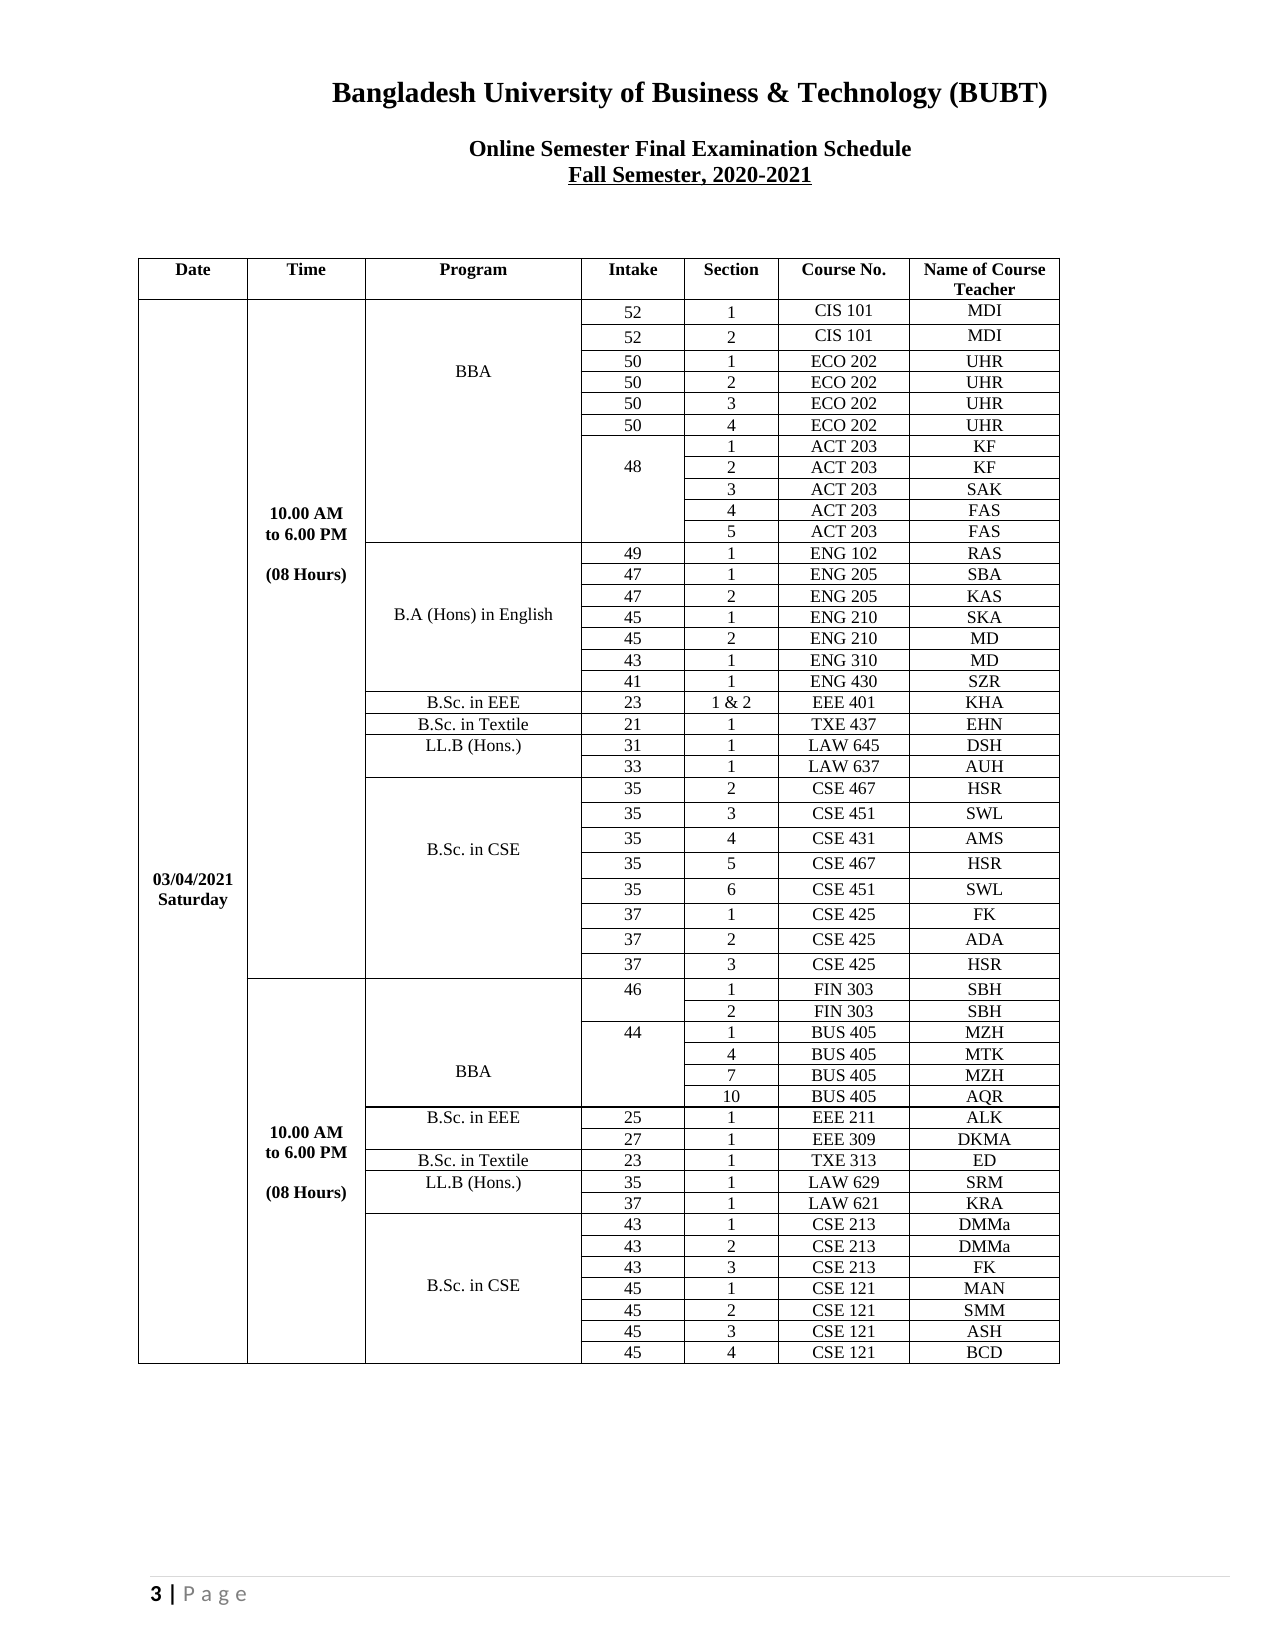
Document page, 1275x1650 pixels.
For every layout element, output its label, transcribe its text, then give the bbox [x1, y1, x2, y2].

table_cell FIN 303 [779, 979, 909, 999]
table_cell CSE 425 [779, 954, 909, 978]
table_cell FAS [910, 500, 1059, 520]
table_cell 45 [582, 1342, 684, 1363]
table_cell CSE 425 [779, 929, 909, 953]
table_cell 1 [685, 1108, 778, 1128]
table_cell 1 [685, 650, 778, 670]
table_cell 43 [582, 1257, 684, 1277]
table_cell CSE 451 [779, 803, 909, 827]
table_cell LL.B (Hons.) [366, 1171, 581, 1213]
table_cell 45 [582, 1300, 684, 1320]
table_cell 35 [582, 778, 684, 802]
table_cell SKA [910, 607, 1059, 627]
table_cell 10.00 AM to 6.00 PM (08 Hours) [248, 300, 365, 978]
table_cell B.Sc. in EEE [366, 692, 581, 712]
table_cell CSE 451 [779, 879, 909, 903]
table_cell ACT 203 [779, 521, 909, 542]
table_cell BUS 405 [779, 1086, 909, 1106]
table_cell FAS [910, 521, 1059, 542]
table_cell MDI [910, 300, 1059, 324]
table_cell 1 [685, 607, 778, 627]
table_cell ENG 210 [779, 607, 909, 627]
table_cell 3 [685, 1257, 778, 1277]
table_cell CSE 121 [779, 1300, 909, 1320]
table_cell 37 [582, 954, 684, 978]
table_cell 2 [685, 325, 778, 349]
table_cell 1 [685, 300, 778, 324]
table_cell DKMA [910, 1129, 1059, 1149]
table_cell EEE 401 [779, 692, 909, 712]
table_cell MD [910, 628, 1059, 648]
table_cell 27 [582, 1129, 684, 1149]
table_cell HSR [910, 778, 1059, 802]
table_cell 50 [582, 415, 684, 435]
table_cell KF [910, 457, 1059, 478]
table_cell SAK [910, 479, 1059, 499]
table_cell SRM [910, 1171, 1059, 1192]
table_cell MTK [910, 1043, 1059, 1064]
table_cell 2 [685, 585, 778, 606]
table_cell 2 [685, 1001, 778, 1021]
table_cell 44 [582, 1022, 684, 1106]
table_cell 10 [685, 1086, 778, 1106]
table_cell CSE 121 [779, 1321, 909, 1341]
table_cell 1 [685, 436, 778, 456]
table_cell 1 [685, 671, 778, 691]
table_cell HSR [910, 853, 1059, 877]
table_cell 1 [685, 1214, 778, 1234]
table_cell 50 [582, 393, 684, 413]
table_cell 1 [685, 543, 778, 563]
table_cell 2 [685, 929, 778, 953]
table_cell 1 [685, 564, 778, 584]
table_cell 47 [582, 585, 684, 606]
table_cell UHR [910, 372, 1059, 392]
table_cell FK [910, 904, 1059, 928]
table_cell 2 [685, 628, 778, 648]
table_cell 1 [685, 904, 778, 928]
table_cell 45 [582, 1278, 684, 1298]
table_cell ACT 203 [779, 457, 909, 478]
table_cell CSE 467 [779, 778, 909, 802]
table_cell 1 [685, 1022, 778, 1042]
table_cell 25 [582, 1108, 684, 1128]
table_cell 4 [685, 415, 778, 435]
table_cell ECO 202 [779, 393, 909, 413]
table_cell 37 [582, 1193, 684, 1213]
table_cell 03/04/2021 Saturday [139, 300, 247, 1363]
table_cell KRA [910, 1193, 1059, 1213]
table_cell 10.00 AM to 6.00 PM (08 Hours) [248, 979, 365, 1363]
table_cell 49 [582, 543, 684, 563]
table_cell B.Sc. in Textile [366, 1150, 581, 1170]
table_cell ECO 202 [779, 372, 909, 392]
table_cell SWL [910, 803, 1059, 827]
table_header Name of Course Teacher [910, 259, 1059, 299]
table_cell 31 [582, 735, 684, 755]
table_cell EEE 309 [779, 1129, 909, 1149]
table_cell LAW 621 [779, 1193, 909, 1213]
table_cell 3 [685, 954, 778, 978]
table_header Date [139, 259, 247, 299]
table_cell ACT 203 [779, 436, 909, 456]
table_cell B.Sc. in Textile [366, 714, 581, 734]
table_cell MZH [910, 1065, 1059, 1085]
table_cell 3 [685, 393, 778, 413]
table_cell CSE 121 [779, 1342, 909, 1363]
table_cell RAS [910, 543, 1059, 563]
table_cell TXE 313 [779, 1150, 909, 1170]
table_cell BBA [366, 979, 581, 1106]
table_cell 23 [582, 692, 684, 712]
table_cell AMS [910, 828, 1059, 852]
table_cell B.Sc. in CSE [366, 1214, 581, 1363]
table_cell BBA [366, 300, 581, 542]
table_cell ED [910, 1150, 1059, 1170]
table_cell B.Sc. in EEE [366, 1108, 581, 1149]
table_header Program [366, 259, 581, 299]
table_cell AUH [910, 756, 1059, 777]
table_cell 37 [582, 929, 684, 953]
table_cell ENG 205 [779, 564, 909, 584]
table_cell LAW 645 [779, 735, 909, 755]
table_cell 37 [582, 904, 684, 928]
table_cell ALK [910, 1108, 1059, 1128]
table_cell ENG 205 [779, 585, 909, 606]
table_cell CSE 213 [779, 1257, 909, 1277]
table_cell 52 [582, 300, 684, 324]
table_cell 45 [582, 1321, 684, 1341]
table_cell 50 [582, 351, 684, 371]
table_cell 3 [685, 1321, 778, 1341]
table_cell ADA [910, 929, 1059, 953]
table_cell 35 [582, 853, 684, 877]
table_cell 1 [685, 1150, 778, 1170]
table_cell ECO 202 [779, 415, 909, 435]
table_cell 35 [582, 828, 684, 852]
table_cell 35 [582, 879, 684, 903]
table_cell LL.B (Hons.) [366, 735, 581, 777]
table_cell ENG 210 [779, 628, 909, 648]
table_cell 4 [685, 1342, 778, 1363]
table_cell 45 [582, 628, 684, 648]
table_cell LAW 637 [779, 756, 909, 777]
table_cell ECO 202 [779, 351, 909, 371]
table_cell UHR [910, 415, 1059, 435]
table_cell BUS 405 [779, 1043, 909, 1064]
table_cell 45 [582, 607, 684, 627]
table_cell CSE 213 [779, 1236, 909, 1256]
table_cell 43 [582, 1214, 684, 1234]
table_cell CIS 101 [779, 325, 909, 349]
table_cell CSE 431 [779, 828, 909, 852]
table_cell 4 [685, 828, 778, 852]
table_cell 41 [582, 671, 684, 691]
table_cell ENG 102 [779, 543, 909, 563]
table_cell HSR [910, 954, 1059, 978]
table_cell AQR [910, 1086, 1059, 1106]
table_cell KHA [910, 692, 1059, 712]
table_cell 33 [582, 756, 684, 777]
table_cell 43 [582, 650, 684, 670]
table_cell 2 [685, 1300, 778, 1320]
table_cell LAW 629 [779, 1171, 909, 1192]
table_cell SWL [910, 879, 1059, 903]
table_cell 4 [685, 500, 778, 520]
table_cell 1 [685, 756, 778, 777]
table_cell 1 [685, 351, 778, 371]
table_cell 5 [685, 853, 778, 877]
table_cell 23 [582, 1150, 684, 1170]
table_cell ASH [910, 1321, 1059, 1341]
table_cell MZH [910, 1022, 1059, 1042]
table_cell 43 [582, 1236, 684, 1256]
table_header Intake [582, 259, 684, 299]
table_cell 47 [582, 564, 684, 584]
table_cell B.Sc. in CSE [366, 778, 581, 978]
table_cell ACT 203 [779, 500, 909, 520]
table_header Section [685, 259, 778, 299]
table_cell BCD [910, 1342, 1059, 1363]
table_cell CSE 425 [779, 904, 909, 928]
table_cell ACT 203 [779, 479, 909, 499]
table_cell SBH [910, 1001, 1059, 1021]
table_cell SBA [910, 564, 1059, 584]
table_header Course No. [779, 259, 909, 299]
table_cell BUS 405 [779, 1065, 909, 1085]
table_cell 5 [685, 521, 778, 542]
table_cell FK [910, 1257, 1059, 1277]
table_header Time [248, 259, 365, 299]
table_cell CSE 467 [779, 853, 909, 877]
table_cell CSE 121 [779, 1278, 909, 1298]
table_cell 1 [685, 979, 778, 999]
table_cell KF [910, 436, 1059, 456]
table_cell 1 [685, 1171, 778, 1192]
table_cell MAN [910, 1278, 1059, 1298]
table_cell 52 [582, 325, 684, 349]
table_cell 2 [685, 457, 778, 478]
table_cell FIN 303 [779, 1001, 909, 1021]
table_cell CIS 101 [779, 300, 909, 324]
table_cell 35 [582, 803, 684, 827]
table_cell TXE 437 [779, 714, 909, 734]
table_cell 2 [685, 372, 778, 392]
table_cell 1 [685, 1278, 778, 1298]
table_cell ENG 310 [779, 650, 909, 670]
table_cell 4 [685, 1043, 778, 1064]
table_cell KAS [910, 585, 1059, 606]
table_cell B.A (Hons) in English [366, 543, 581, 691]
table_cell 3 [685, 479, 778, 499]
table_cell MD [910, 650, 1059, 670]
table_cell 1 [685, 714, 778, 734]
table_cell 3 [685, 803, 778, 827]
table_cell SZR [910, 671, 1059, 691]
table_cell 46 [582, 979, 684, 1021]
table_cell SMM [910, 1300, 1059, 1320]
table_cell CSE 213 [779, 1214, 909, 1234]
table_cell UHR [910, 351, 1059, 371]
table_cell 6 [685, 879, 778, 903]
table_cell DMMa [910, 1214, 1059, 1234]
table_cell MDI [910, 325, 1059, 349]
table_cell SBH [910, 979, 1059, 999]
table_cell 2 [685, 1236, 778, 1256]
table_cell 35 [582, 1171, 684, 1192]
table_cell ENG 430 [779, 671, 909, 691]
table_cell 21 [582, 714, 684, 734]
table_cell DMMa [910, 1236, 1059, 1256]
table_cell 2 [685, 778, 778, 802]
table_cell BUS 405 [779, 1022, 909, 1042]
table_cell EEE 211 [779, 1108, 909, 1128]
table_cell 1 & 2 [685, 692, 778, 712]
table_cell 50 [582, 372, 684, 392]
table_cell 1 [685, 1129, 778, 1149]
table_cell EHN [910, 714, 1059, 734]
table_cell 1 [685, 735, 778, 755]
table_cell 1 [685, 1193, 778, 1213]
table_cell DSH [910, 735, 1059, 755]
table_cell UHR [910, 393, 1059, 413]
table_cell 7 [685, 1065, 778, 1085]
table_cell 48 [582, 436, 684, 542]
